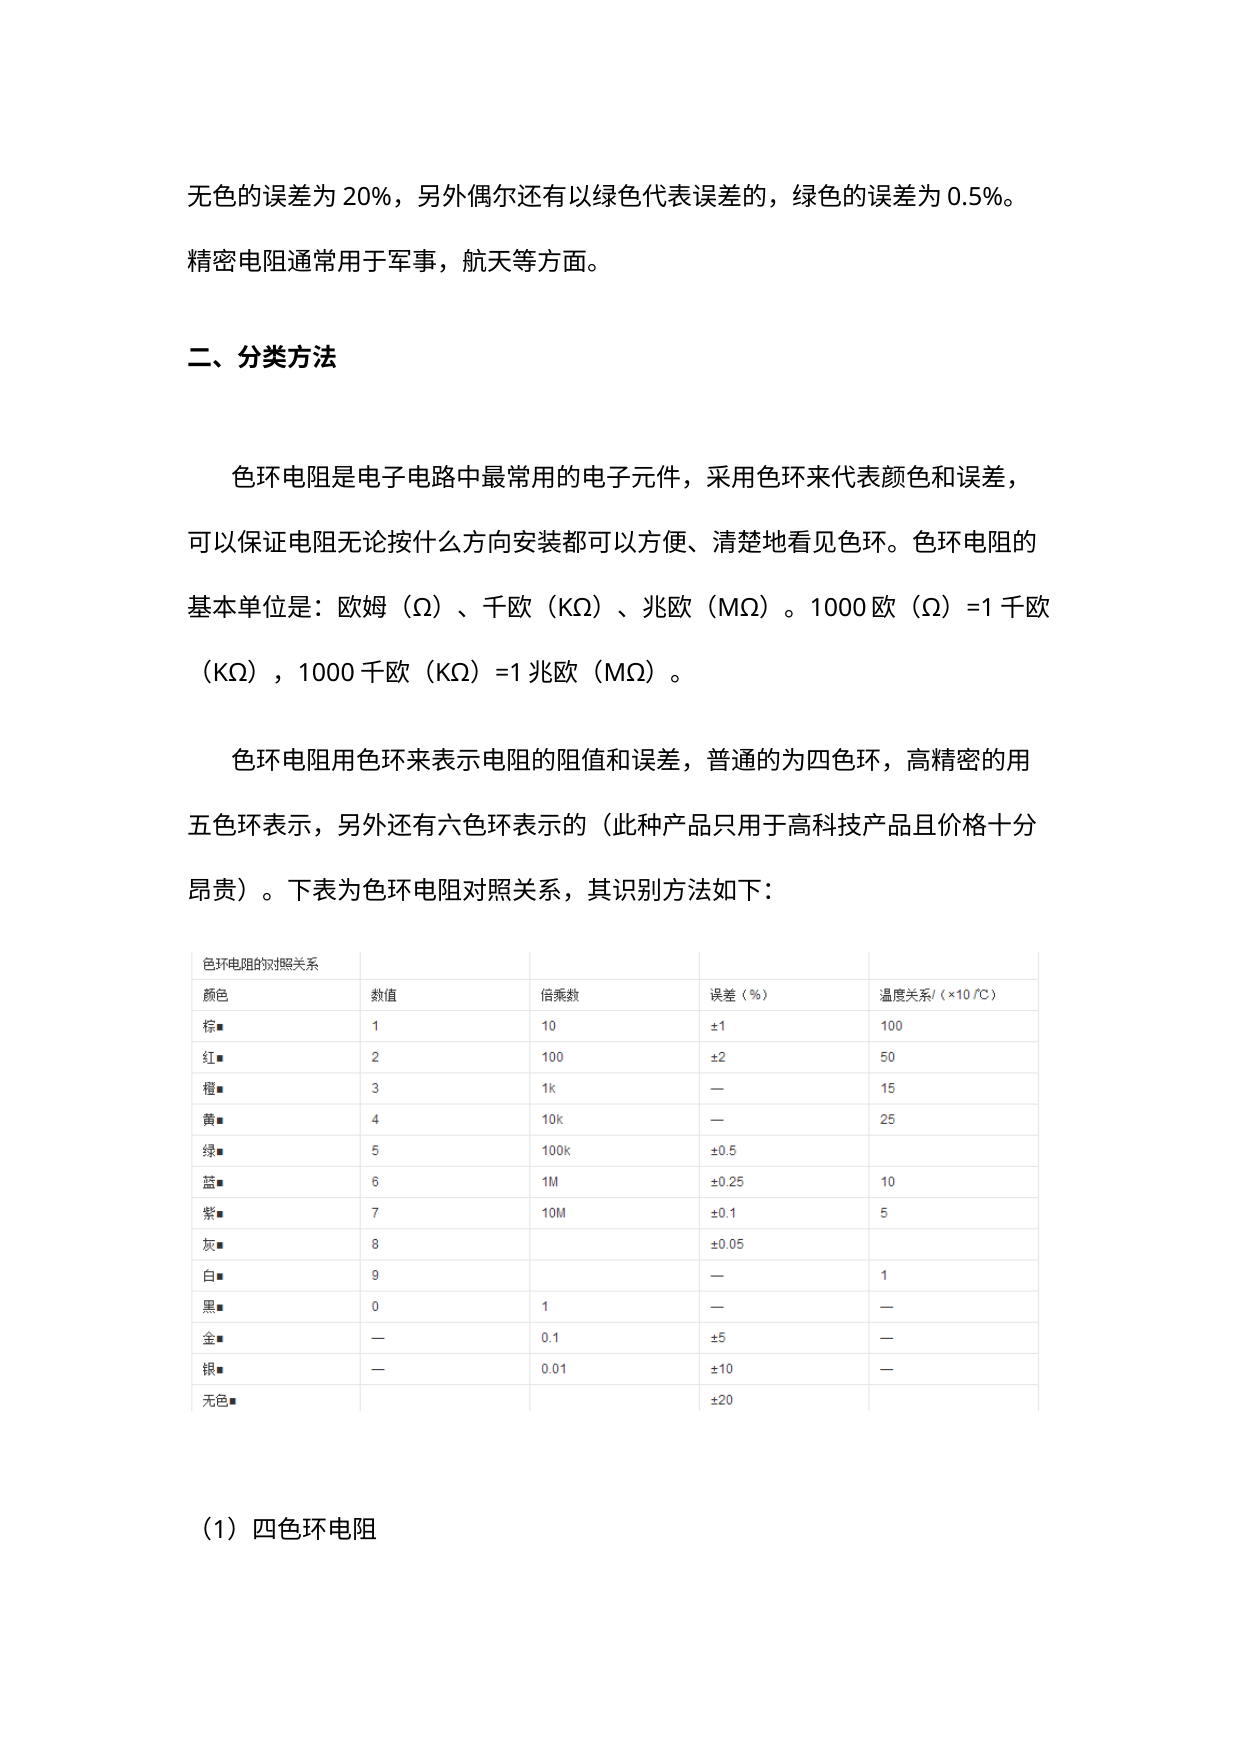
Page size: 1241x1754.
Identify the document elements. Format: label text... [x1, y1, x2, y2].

text 二、分类方法 [187, 323, 1053, 388]
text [187, 162, 1053, 292]
text 色环电阻用色环来表示电阻的阻值和误差，普通的为四色环，高精密的用五色环表示，另外还有六色环表示的（此种产品只用于高科技产品且价格十分昂贵）。下表为色环电阻对照关系，其识别方法如下： [187, 726, 1053, 921]
text 色环电阻是电子电路中最常用的电子元件，采用色环来代表颜色和误差，可以保证电阻无论按什么方向安装都可以方便、清楚地看见色环。色环电阻的基本单位是：欧姆（Ω）、千欧（KΩ）、兆欧（MΩ）。1000欧（Ω）=1千欧（KΩ），1000千欧（KΩ）=1兆欧（MΩ）。 [187, 443, 1053, 703]
picture [187, 952, 1053, 1411]
text （1）四色环电阻 [187, 1495, 1053, 1560]
